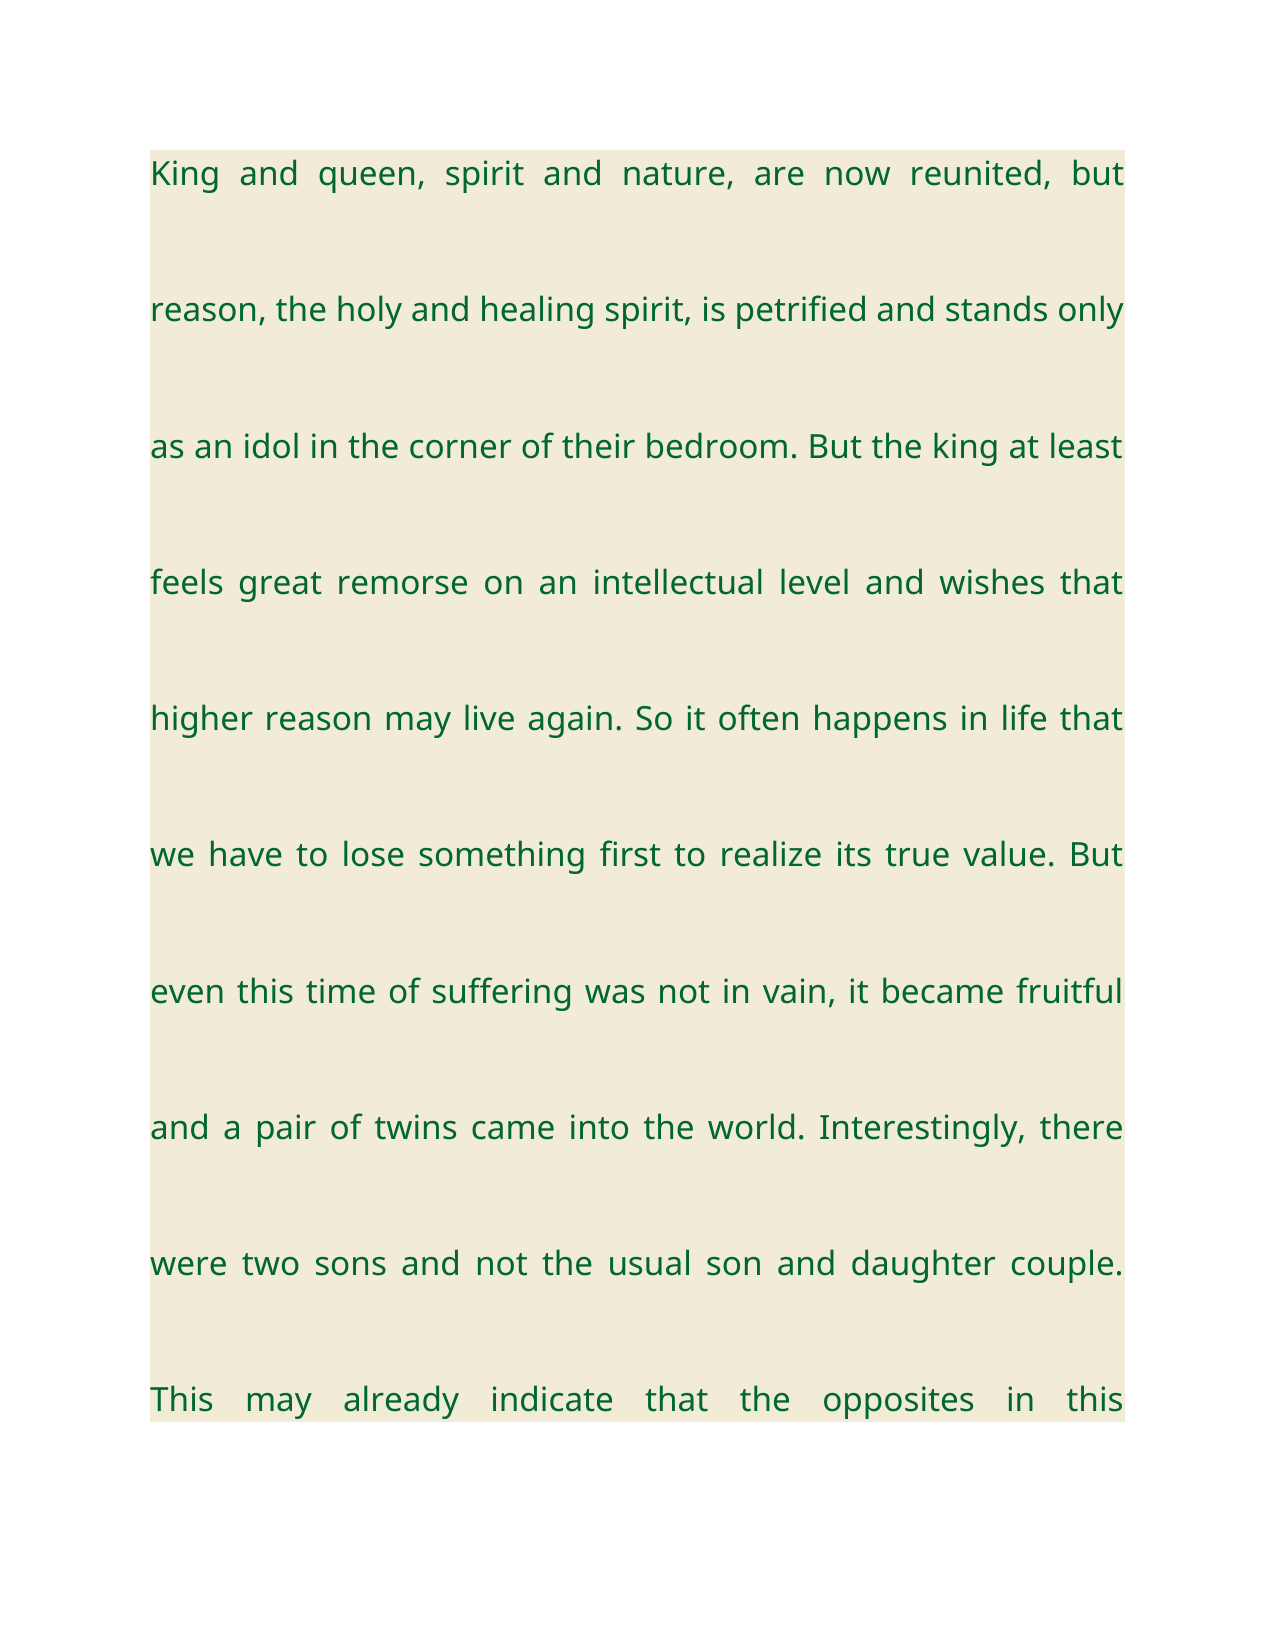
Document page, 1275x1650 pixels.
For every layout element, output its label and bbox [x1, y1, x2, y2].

text [150, 150, 1125, 1422]
